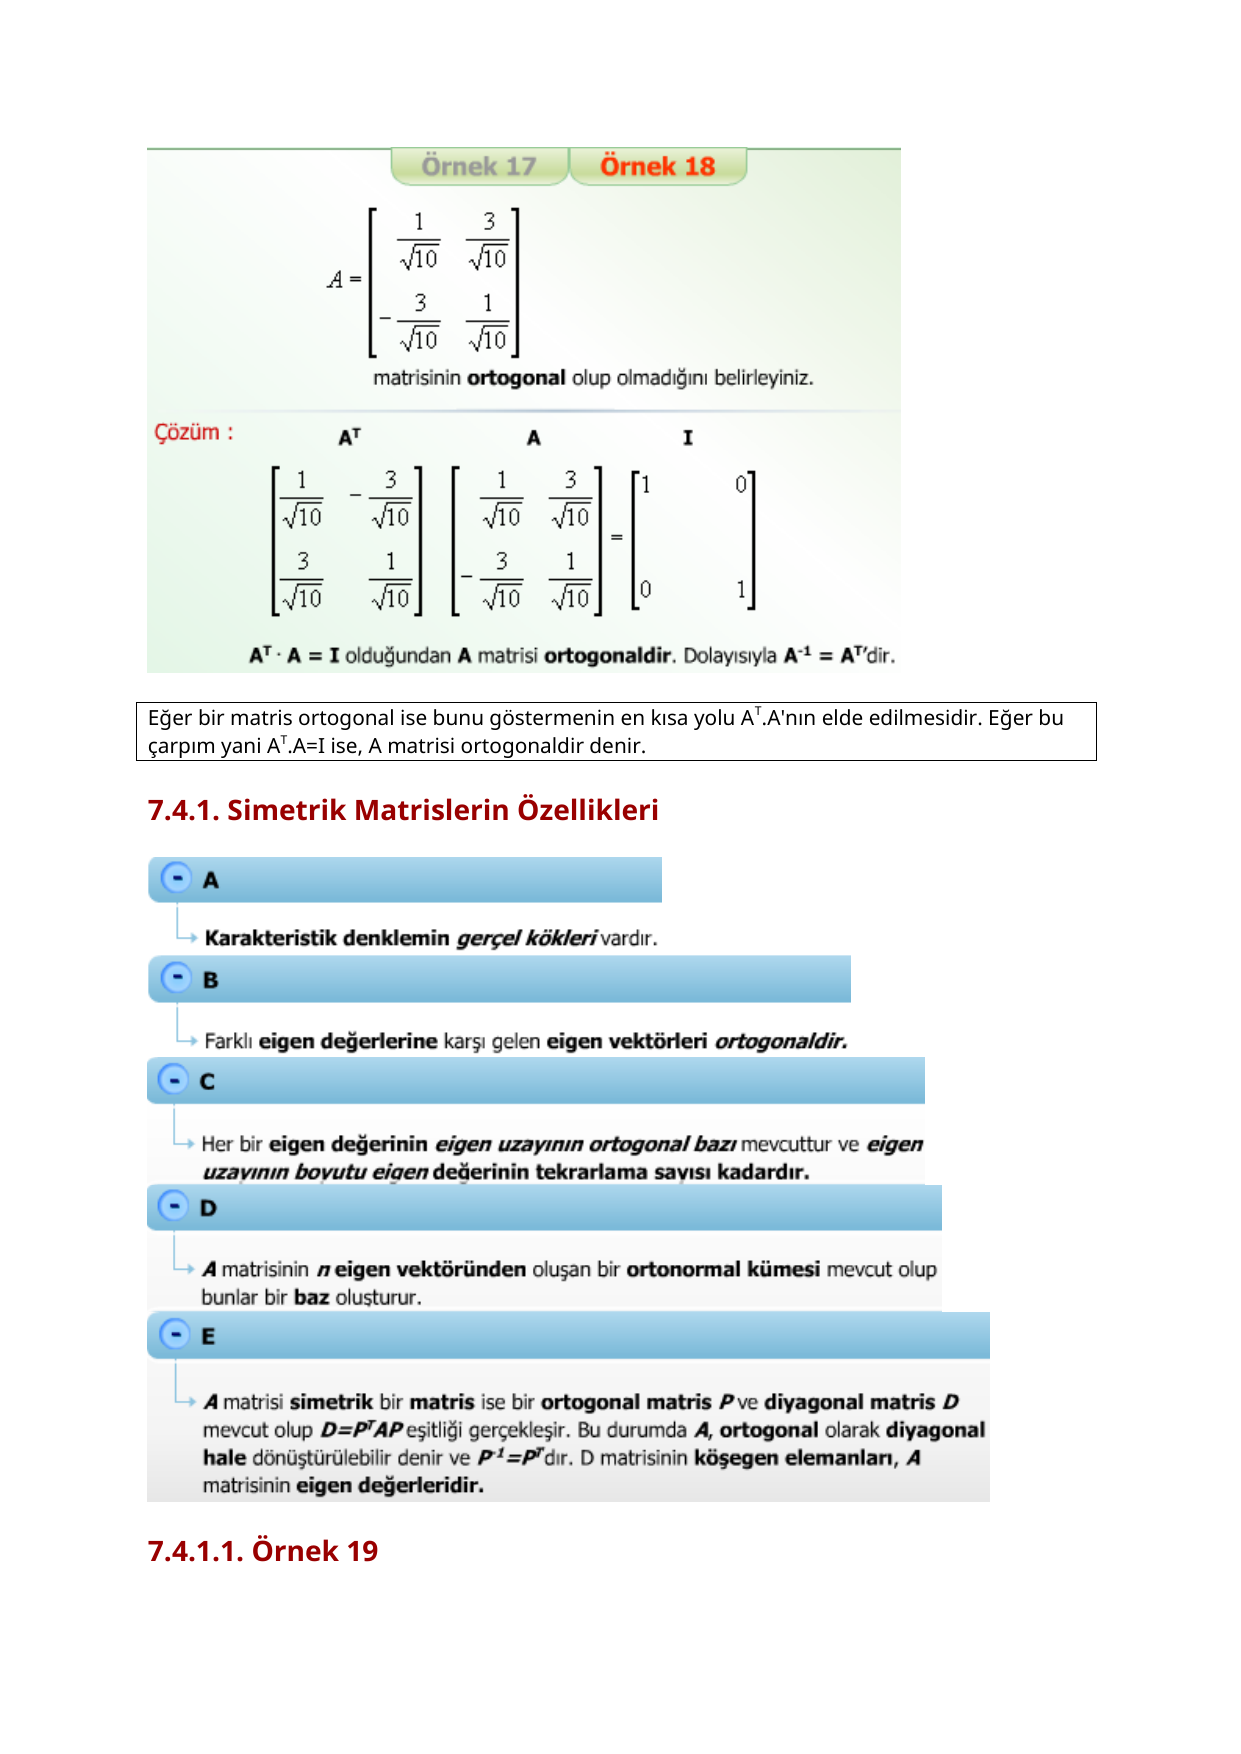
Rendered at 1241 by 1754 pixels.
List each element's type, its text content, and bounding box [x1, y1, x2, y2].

text 7.4.1.1. Örnek 19 [148, 1531, 1093, 1569]
text 7.4.1. Simetrik Matrislerin Özellikleri [148, 790, 1093, 828]
picture [147, 147, 901, 673]
picture [147, 857, 990, 1502]
table_header Eğer bir matris ortogonal ise bunu göstermenin en kısa yolu AT.A'nın elde edilmesidir. Eğer bu çarpım yani AT.A=I ise, A matrisi ortogonaldir denir. [137, 703, 1096, 760]
